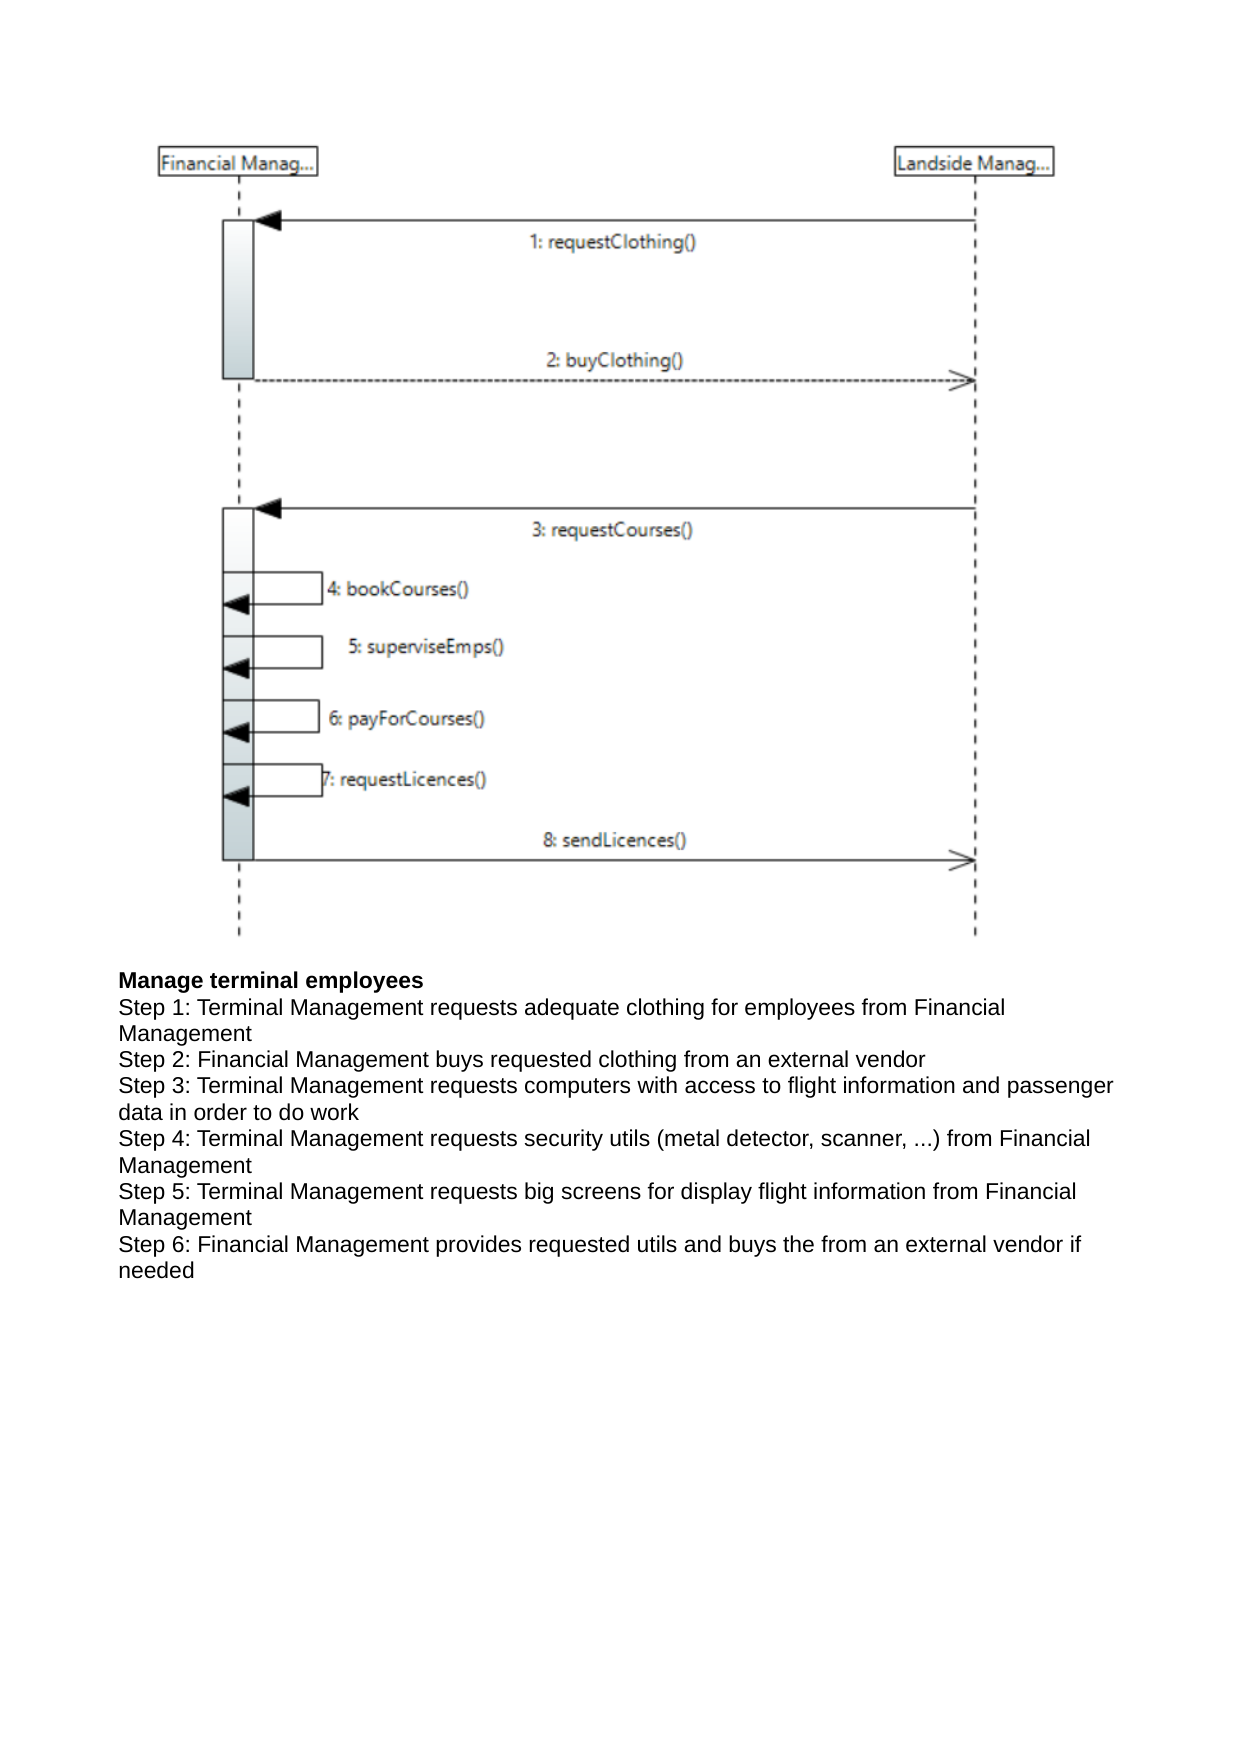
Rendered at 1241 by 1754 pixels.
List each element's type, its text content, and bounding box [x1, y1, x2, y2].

text Step 6: Financial Management provides requested utils and buys the from an external vendor if needed [118, 1231, 1122, 1283]
picture [118, 118, 1123, 941]
text Step 1: Terminal Management requests adequate clothing for employees from Financial Management [118, 993, 1122, 1046]
text Step 5: Terminal Management requests big screens for display flight information from Financial Management [118, 1178, 1122, 1231]
text Step 3: Terminal Management requests computers with access to flight information and passenger data in order to do work [118, 1072, 1122, 1125]
text Manage terminal employees [118, 967, 1122, 993]
text Step 2: Financial Management buys requested clothing from an external vendor [118, 1046, 1122, 1072]
text Step 4: Terminal Management requests security utils (metal detector, scanner, ...) from Financial Management [118, 1125, 1122, 1178]
